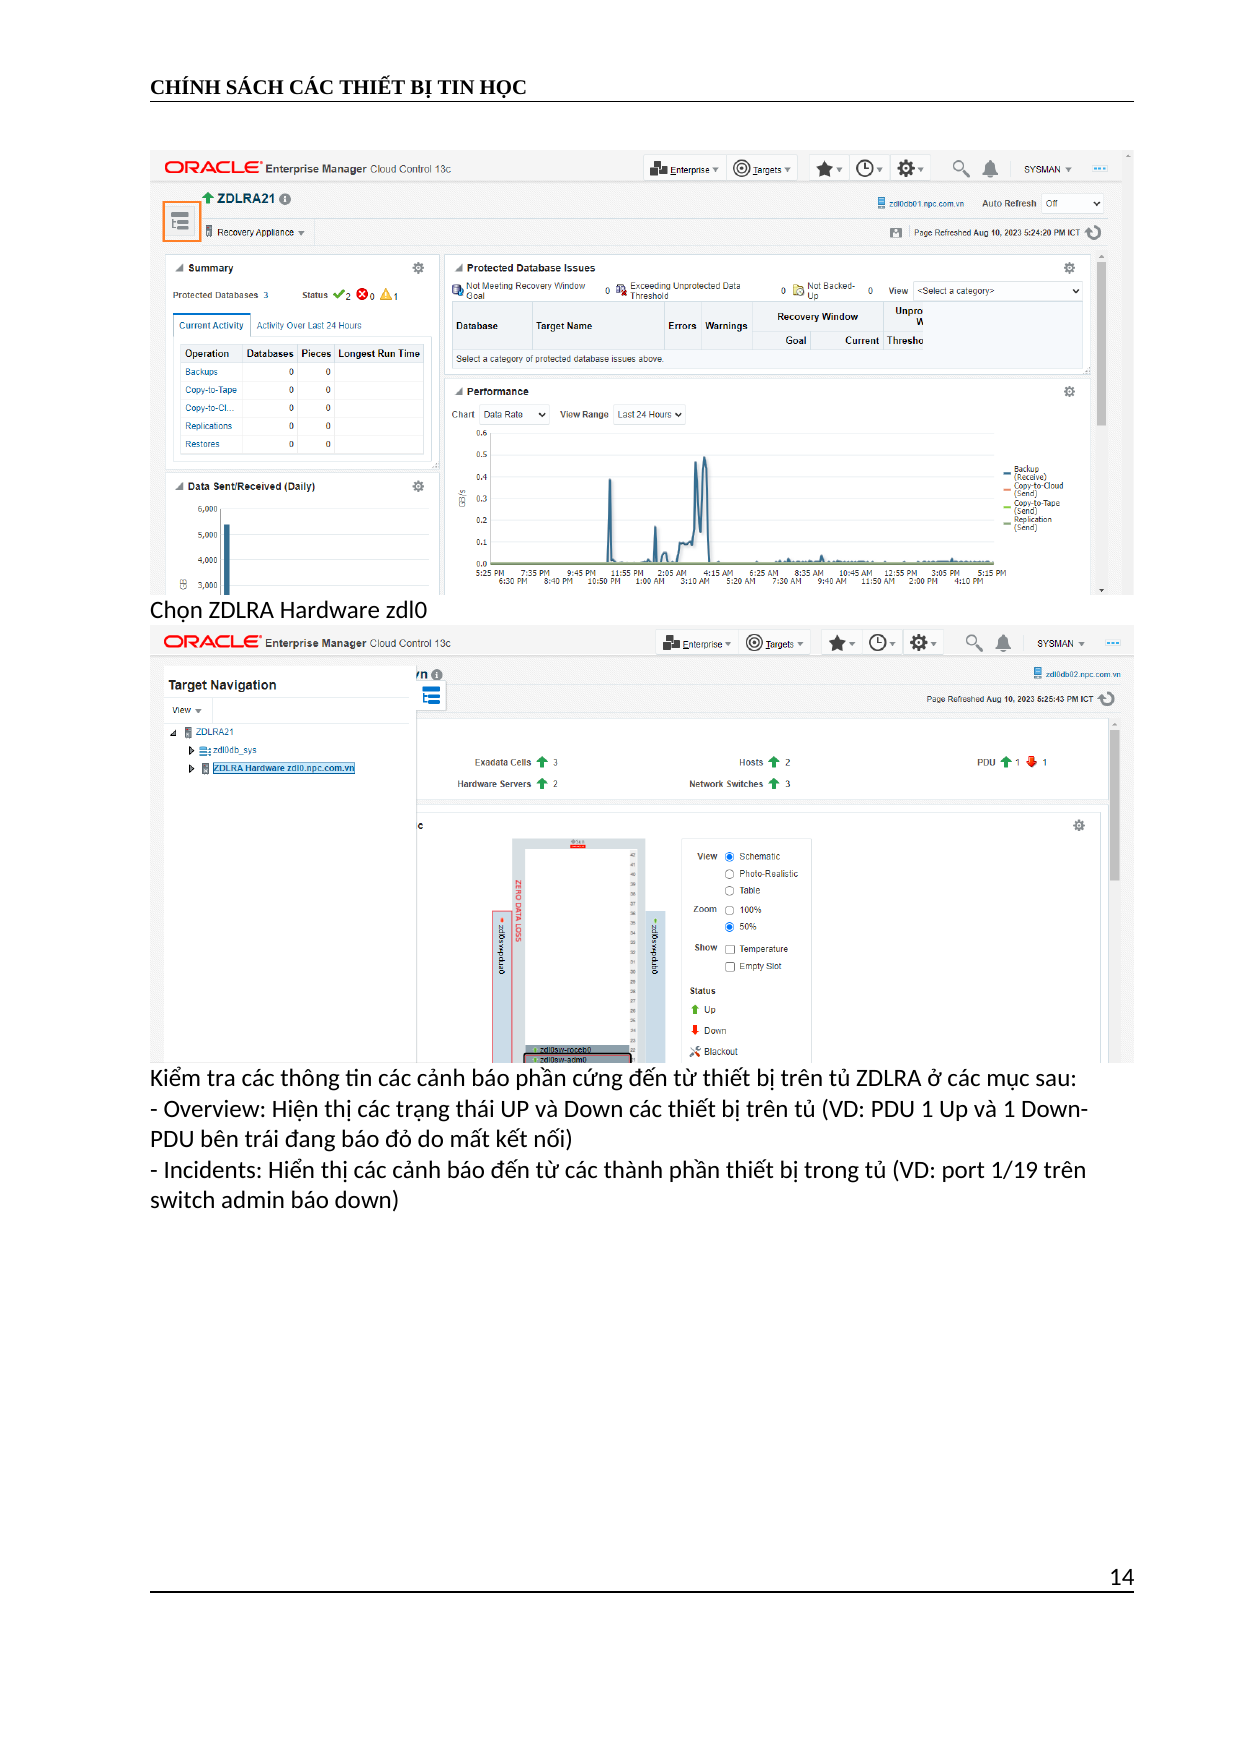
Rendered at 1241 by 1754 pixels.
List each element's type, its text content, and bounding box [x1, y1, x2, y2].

text Kiểm tra các thông tin các cảnh báo phần cứng đến từ thiết bị trên tủ ZDLRA ở các mục sau: [150, 1063, 1134, 1093]
text - Overview: Hiện thị các trạng thái UP và Down các thiết bị trên tủ (VD: PDU 1 Up và 1 Down- PDU bên trái đang báo đỏ do mất kết nối) [150, 1093, 1134, 1154]
picture [150, 150, 1134, 595]
text Chọn ZDLRA Hardware zdl0 [150, 595, 1134, 625]
text - Incidents: Hiển thị các cảnh báo đến từ các thành phần thiết bị trong tủ (VD: port 1/19 trên switch admin báo down) [150, 1154, 1134, 1215]
picture [150, 625, 1134, 1063]
